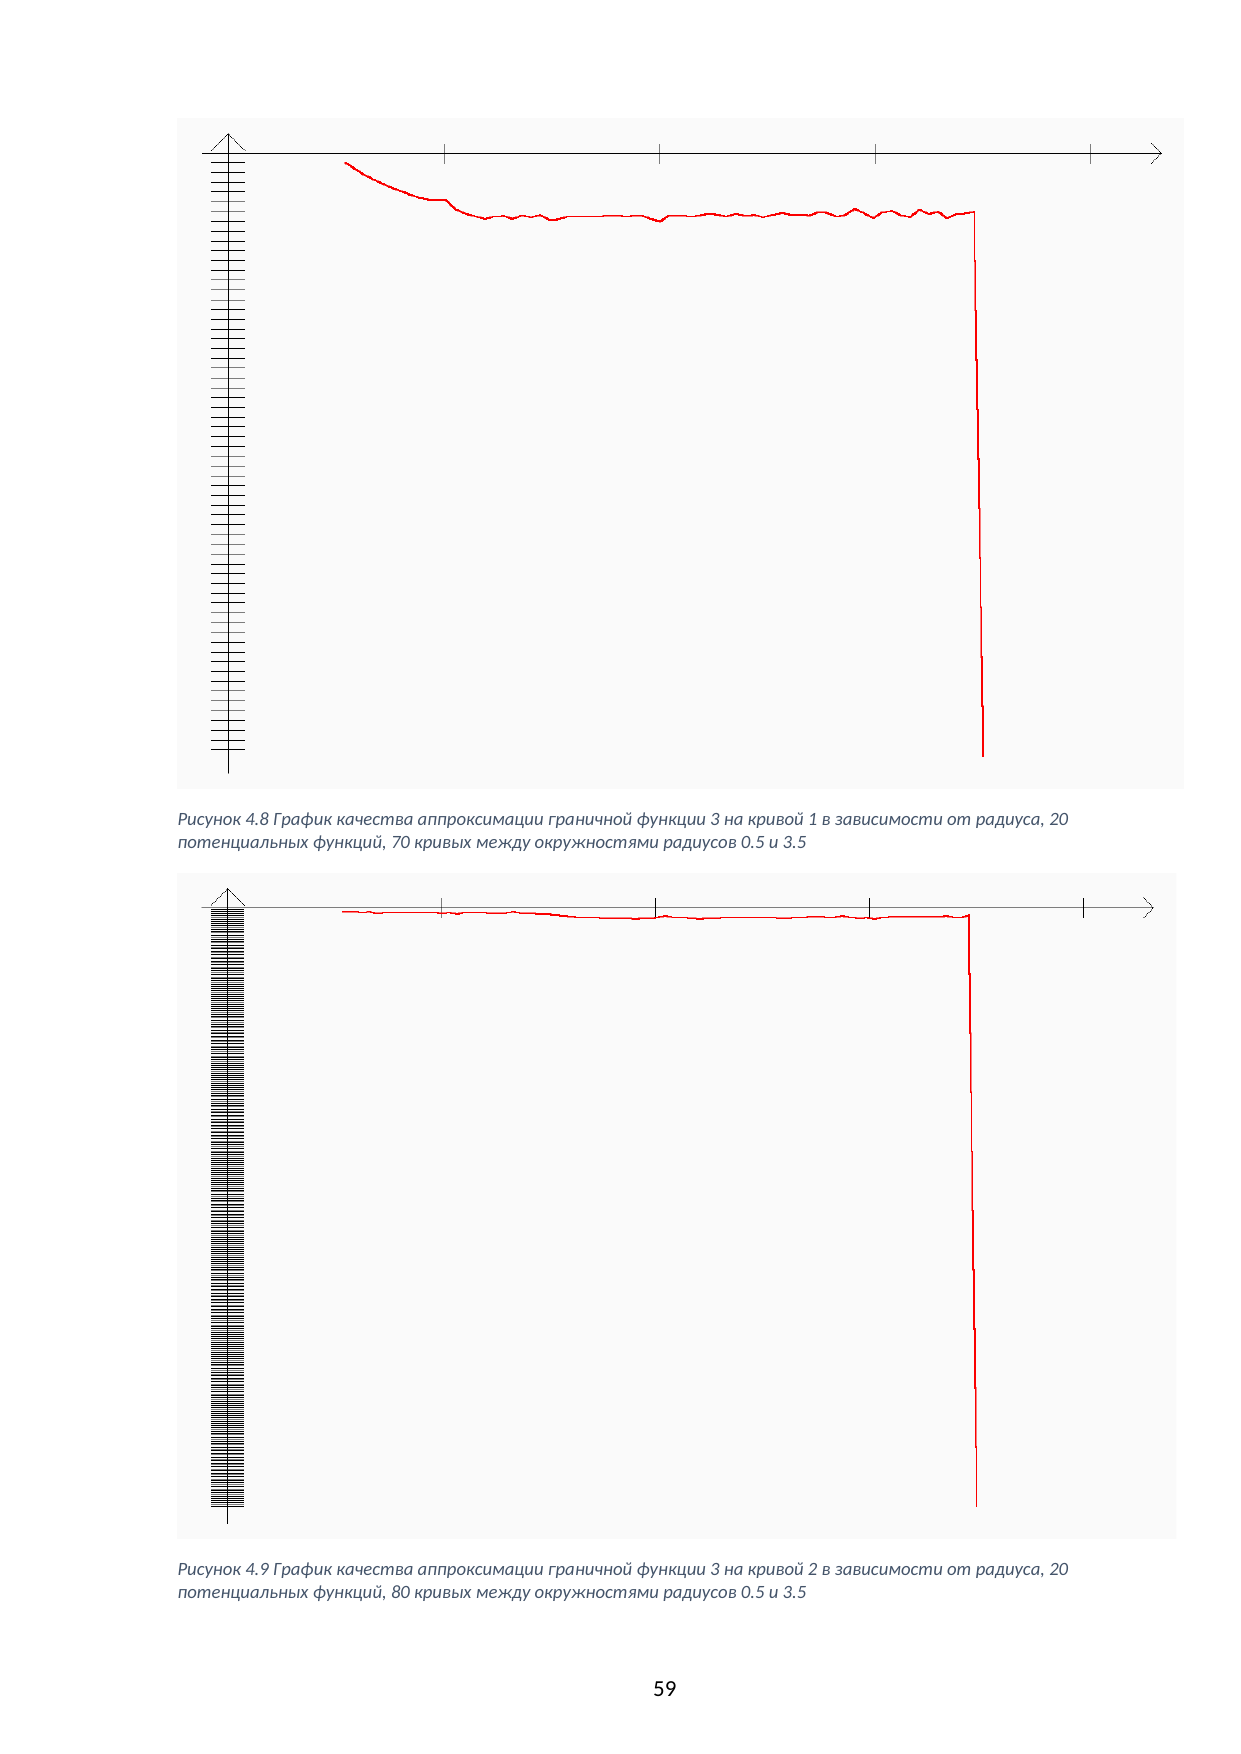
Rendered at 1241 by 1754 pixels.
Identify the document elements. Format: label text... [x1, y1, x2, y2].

text Рисунок 4.8 График качества аппроксимации граничной функции 3 на кривой 1 в зависимости от радиуса, 20 потенциальных функций, 70 кривых между окружностями радиусов 0.5 и 3.5 [177, 807, 1152, 853]
picture [177, 873, 1177, 1539]
picture [177, 118, 1184, 789]
text Рисунок 4.9 График качества аппроксимации граничной функции 3 на кривой 2 в зависимости от радиуса, 20 потенциальных функций, 80 кривых между окружностями радиусов 0.5 и 3.5 [177, 1557, 1152, 1603]
